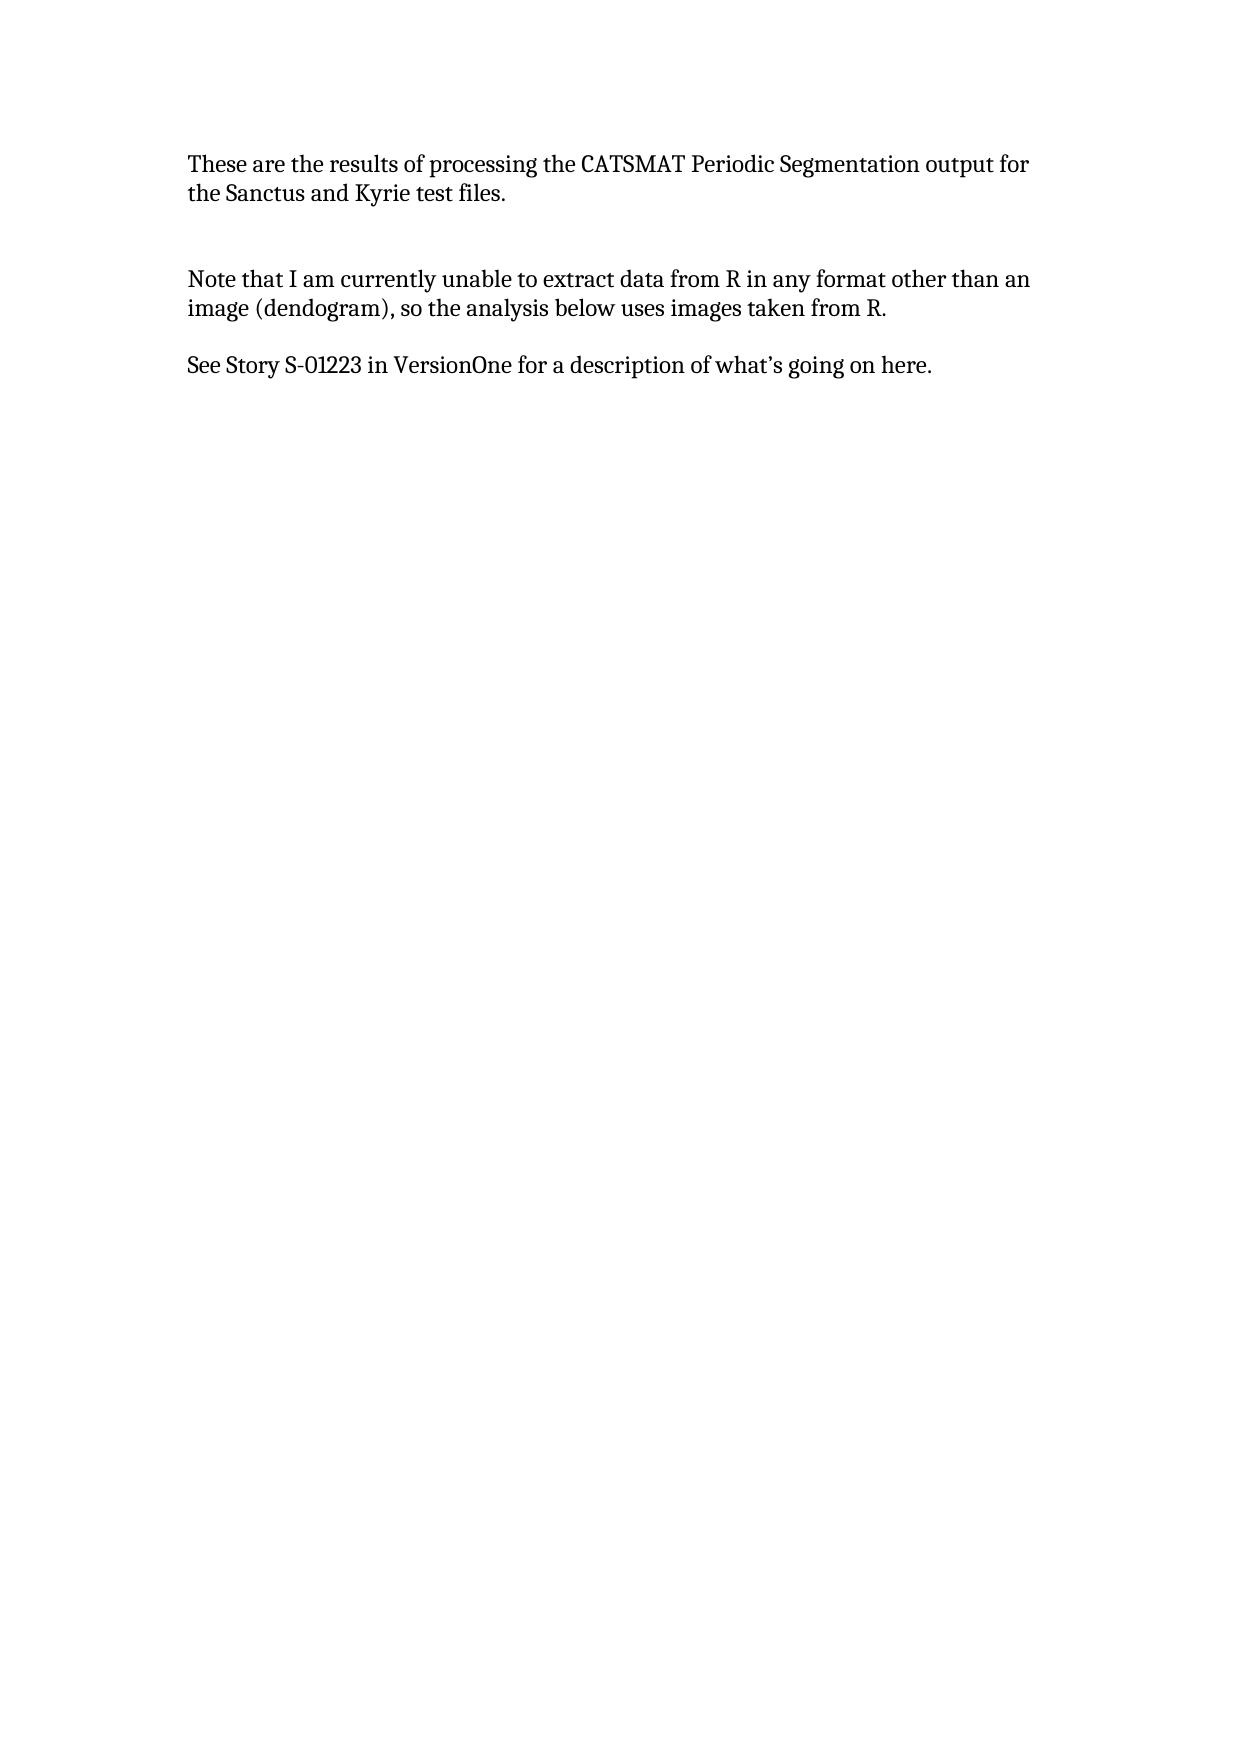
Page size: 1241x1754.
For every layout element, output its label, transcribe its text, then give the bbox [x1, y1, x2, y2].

text Note that I am currently unable to extract data from R in any format other than an image (dendogram), so the analysis below uses images taken from R. [187, 265, 1053, 322]
text See Story S-01223 in VersionOne for a description of what’s going on here. [187, 351, 1053, 380]
text These are the results of processing the CATSMAT Periodic Segmentation output for the Sanctus and Kyrie test files. [187, 150, 1053, 207]
